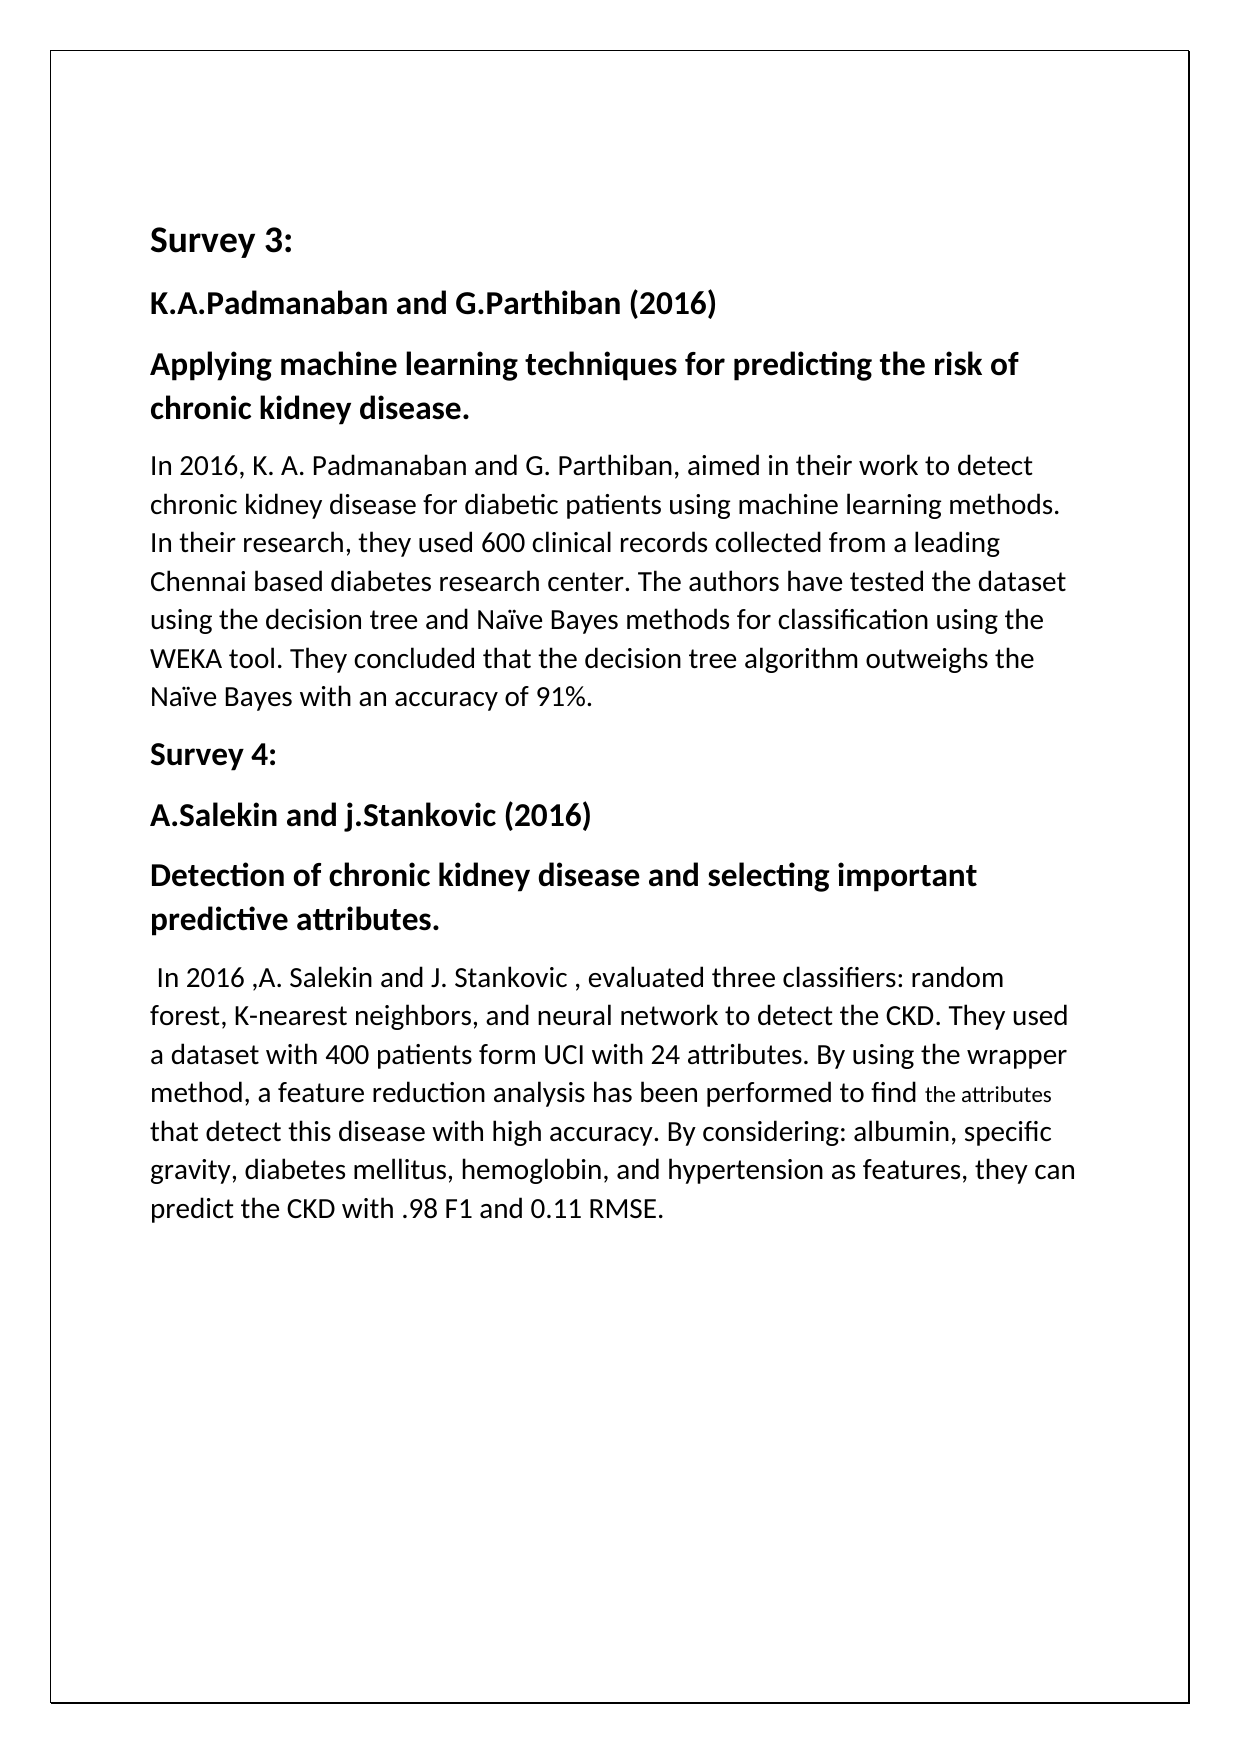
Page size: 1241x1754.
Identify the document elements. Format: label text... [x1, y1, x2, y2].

text Detection of chronic kidney disease and selecting important predictive attributes. [150, 854, 1089, 939]
text K.A.Padmanaban and G.Parthiban (2016) [150, 282, 1089, 323]
text In 2016 ,A. Salekin and J. Stankovic , evaluated three classifiers: random forest, K-nearest neighbors, and neural network to detect the CKD. They used a dataset with 400 patients form UCI with 24 attributes. By using the wrapper method, a feature reduction analysis has been performed to find the attributes that detect this disease with high accuracy. By considering: albumin, specific gravity, diabetes mellitus, hemoglobin, and hypertension as features, they can predict the CKD with .98 F1 and 0.11 RMSE. [150, 959, 1089, 1225]
text In 2016, K. A. Padmanaban and G. Parthiban, aimed in their work to detect chronic kidney disease for diabetic patients using machine learning methods. In their research, they used 600 clinical records collected from a leading Chennai based diabetes research center. The authors have tested the dataset using the decision tree and Naïve Bayes methods for classification using the WEKA tool. They concluded that the decision tree algorithm outweighs the Naïve Bayes with an accuracy of 91%. [150, 447, 1089, 714]
text Survey 4: [150, 733, 1089, 774]
text Applying machine learning techniques for predicting the risk of chronic kidney disease. [150, 343, 1089, 428]
text A.Salekin and j.Stankovic (2016) [150, 794, 1089, 834]
text Survey 3: [150, 216, 1089, 262]
